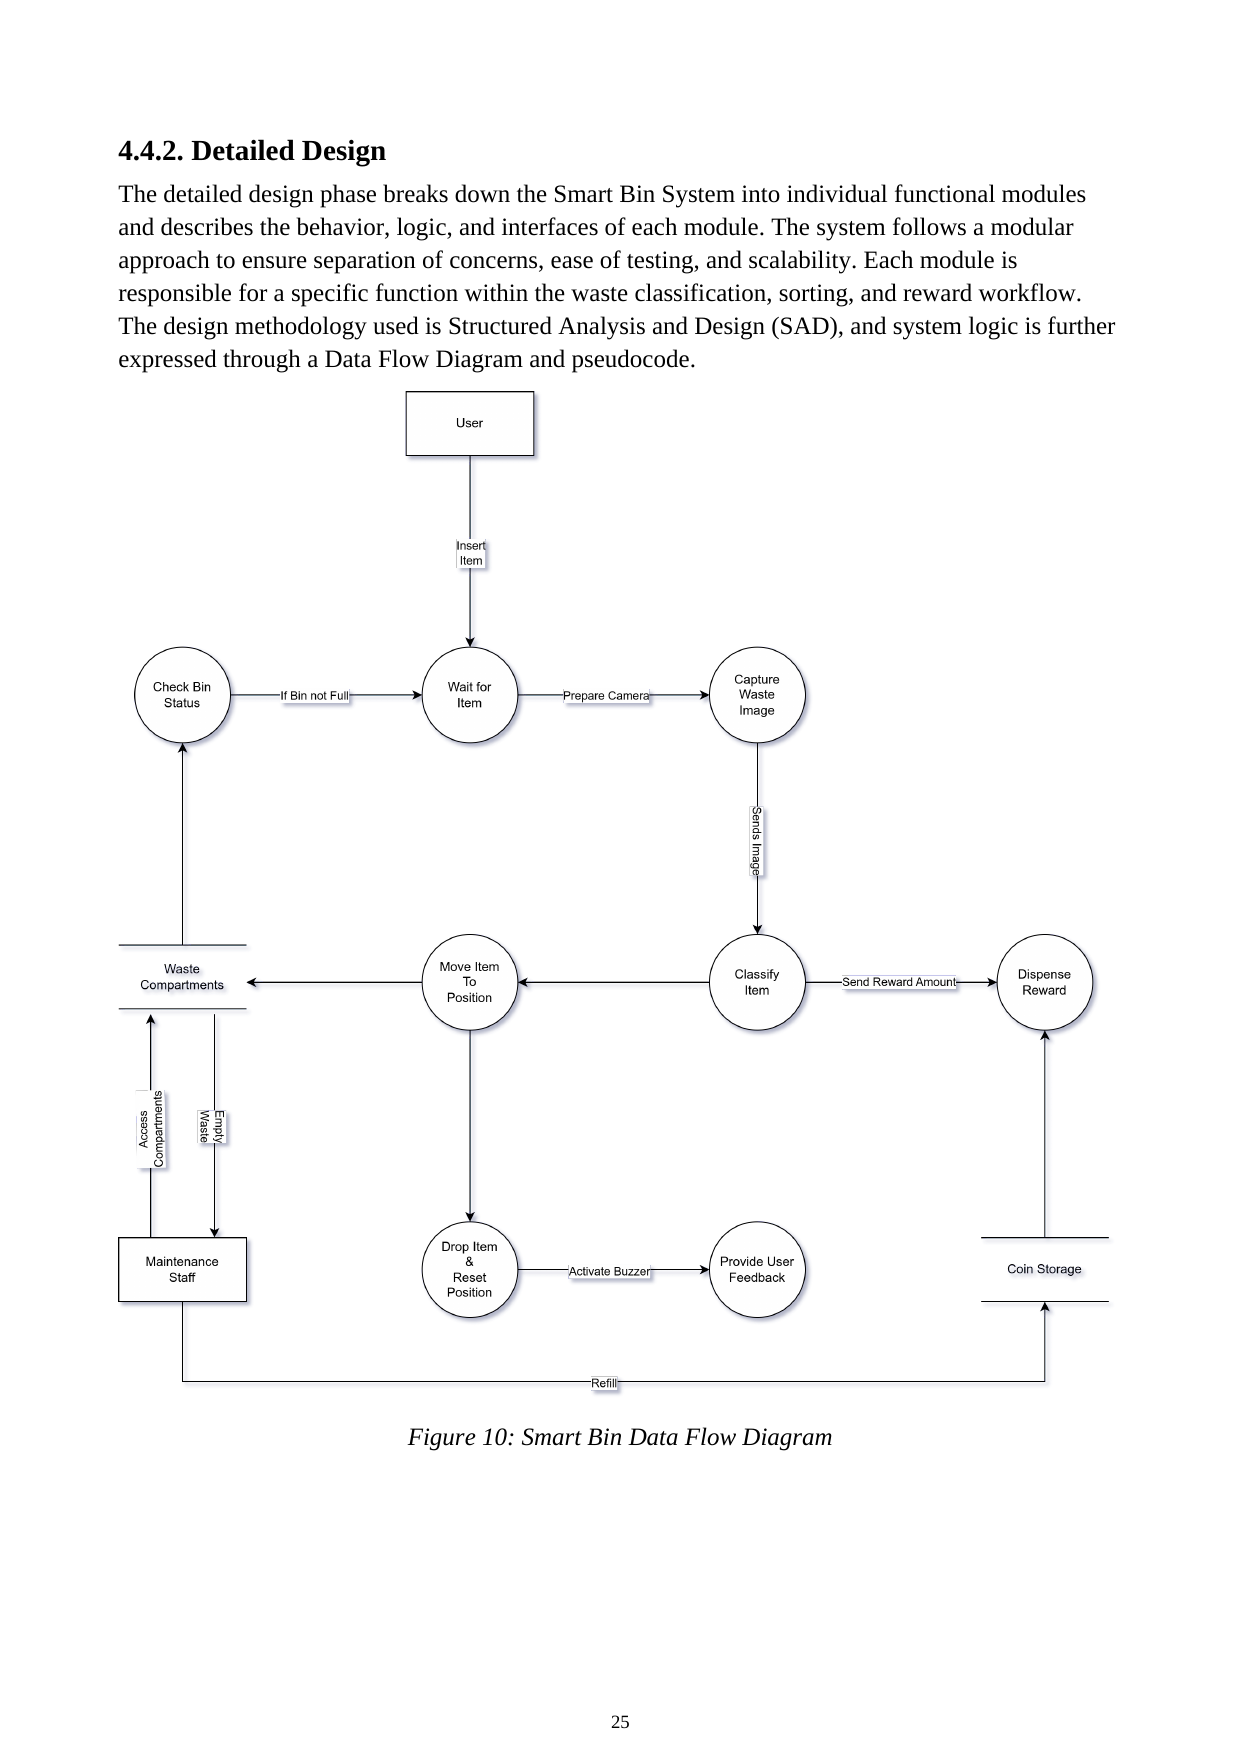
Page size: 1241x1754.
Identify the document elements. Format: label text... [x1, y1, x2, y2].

subtitle 4.4.2. Detailed Design [118, 133, 1122, 166]
text Figure 10: Smart Bin Data Flow Diagram [118, 1422, 1122, 1450]
picture [118, 391, 1123, 1403]
text The detailed design phase breaks down the Smart Bin System into individual functional modules and describes the behavior, logic, and interfaces of each module. The system follows a modular approach to ensure separation of concerns, ease of testing, and scalability. Each module is responsible for a specific function within the waste classification, sorting, and reward workflow. The design methodology used is Structured Analysis and Design (SAD), and system logic is further expressed through a Data Flow Diagram and pseudocode. [118, 179, 1122, 373]
